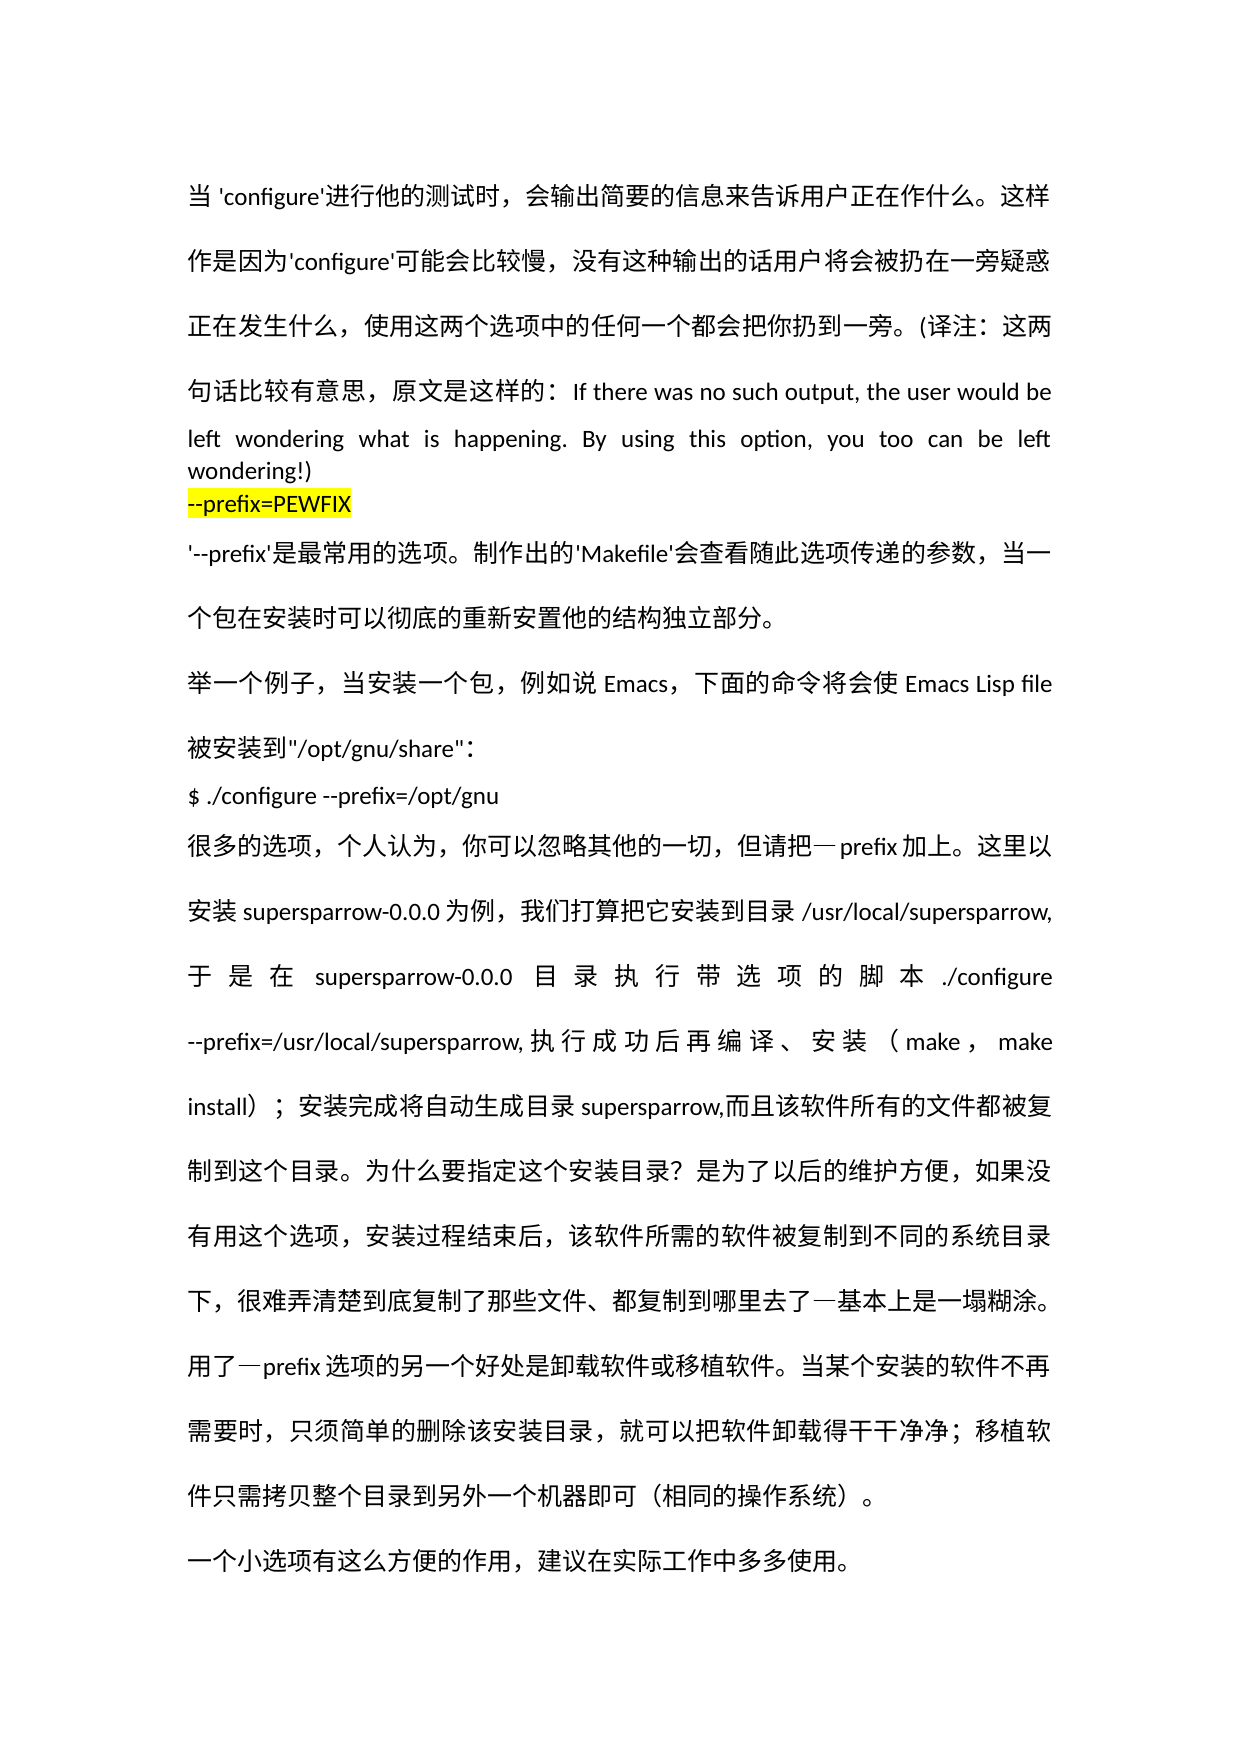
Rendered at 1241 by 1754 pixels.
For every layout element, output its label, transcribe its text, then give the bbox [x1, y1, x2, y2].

text 当 'configure'进行他的测试时，会输出简要的信息来告诉用户正在作什么。这样作是因为'configure'可能会比较慢，没有这种输出的话用户将会被扔在一旁疑惑正在发生什么，使用这两个选项中的任何一个都会把你扔到一旁。(译注：这两句话比较有意思，原文是这样的：If there was no such output, the user would be left wondering what is happening. By using this option, you too can be left wondering!) [187, 162, 1053, 487]
text 一个小选项有这么方便的作用，建议在实际工作中多多使用。 [187, 1527, 1053, 1592]
text '--prefix'是最常用的选项。制作出的'Makefile'会查看随此选项传递的参数，当一个包在安装时可以彻底的重新安置他的结构独立部分。 [187, 519, 1053, 649]
text --prefix=PEWFIX [187, 487, 1053, 519]
text $ ./configure --prefix=/opt/gnu [187, 779, 1053, 812]
text 举一个例子，当安装一个包，例如说Emacs，下面的命令将会使Emacs Lisp file被安装到"/opt/gnu/share"： [187, 649, 1053, 779]
text 用了—prefix选项的另一个好处是卸载软件或移植软件。当某个安装的软件不再需要时，只须简单的删除该安装目录，就可以把软件卸载得干干净净；移植软件只需拷贝整个目录到另外一个机器即可（相同的操作系统）。 [187, 1332, 1053, 1527]
text 很多的选项，个人认为，你可以忽略其他的一切，但请把—prefix加上。这里以安装supersparrow-0.0.0为例，我们打算把它安装到目录 /usr/local/supersparrow,于是在supersparrow-0.0.0目录执行带选项的脚本./configure --prefix=/usr/local/supersparrow,执行成功后再编译、安装（make，make install）；安装完成将自动生成目录supersparrow,而且该软件所有的文件都被复制到这个目录。为什么要指定这个安装目录？是为了以后的维护方便，如果没有用这个选项，安装过程结束后，该软件所需的软件被复制到不同的系统目录下，很难弄清楚到底复制了那些文件、都复制到哪里去了—基本上是一塌糊涂。 [187, 812, 1053, 1332]
